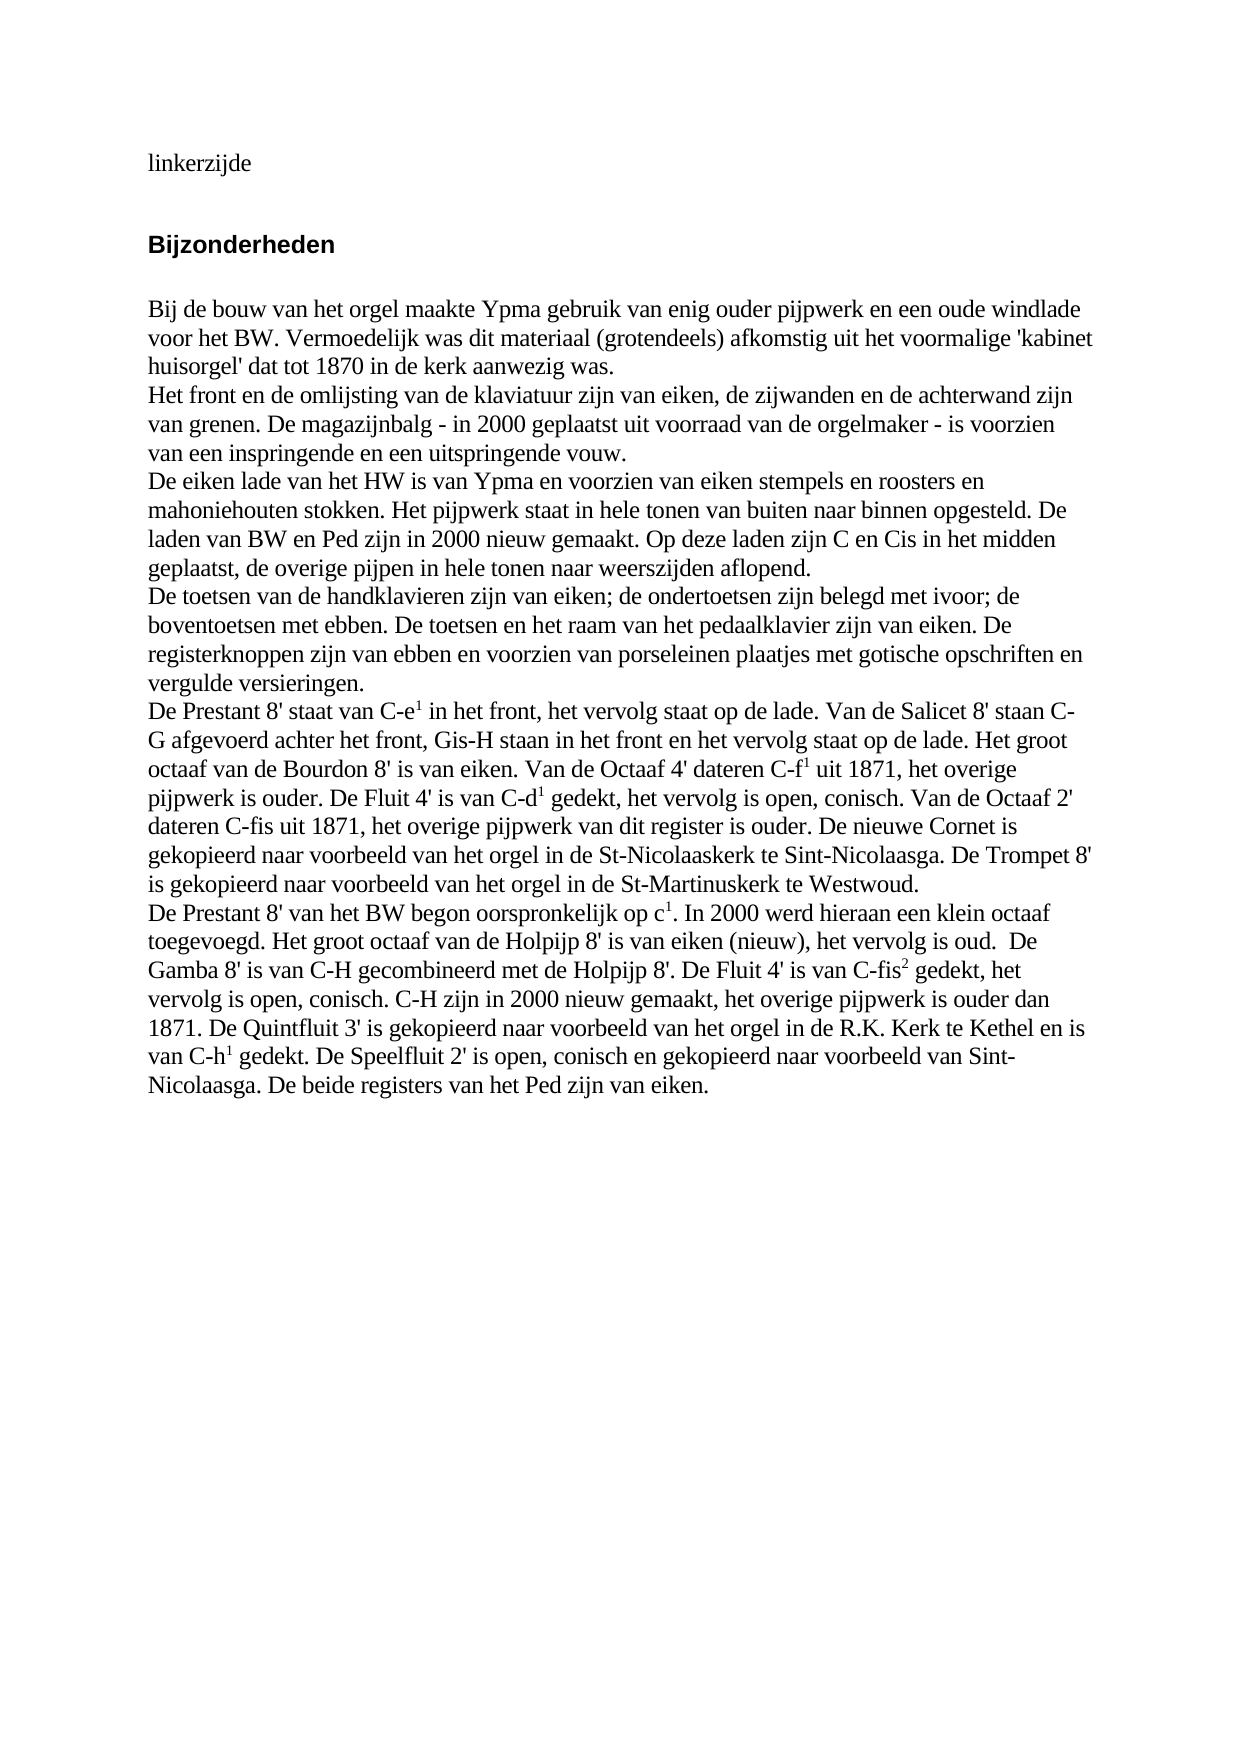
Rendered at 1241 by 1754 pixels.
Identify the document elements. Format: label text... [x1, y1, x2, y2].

text De toetsen van de handklavieren zijn van eiken; de ondertoetsen zijn belegd met ivoor; de boventoetsen met ebben. De toetsen en het raam van het pedaalklavier zijn van eiken. De registerknoppen zijn van ebben en voorzien van porseleinen plaatjes met gotische opschriften en vergulde versieringen. [148, 581, 1093, 696]
subtitle Bijzonderheden [148, 230, 1093, 259]
text De eiken lade van het HW is van Ypma en voorzien van eiken stempels en roosters en mahoniehouten stokken. Het pijpwerk staat in hele tonen van buiten naar binnen opgesteld. De laden van BW en Ped zijn in 2000 nieuw gemaakt. Op deze laden zijn C en Cis in het midden geplaatst, de overige pijpen in hele tonen naar weerszijden aflopend. [148, 466, 1093, 581]
text linkerzijde [148, 148, 1093, 176]
text Bij de bouw van het orgel maakte Ypma gebruik van enig ouder pijpwerk en een oude windlade voor het BW. Vermoedelijk was dit materiaal (grotendeels) afkomstig uit het voormalige 'kabinet huisorgel' dat tot 1870 in de kerk aanwezig was. [148, 294, 1093, 380]
text De Prestant 8' van het BW begon oorspronkelijk op c1. In 2000 werd hieraan een klein octaaf toegevoegd. Het groot octaaf van de Holpijp 8' is van eiken (nieuw), het vervolg is oud. De Gamba 8' is van C-H gecombineerd met de Holpijp 8'. De Fluit 4' is van C-fis2 gedekt, het vervolg is open, conisch. C-H zijn in 2000 nieuw gemaakt, het overige pijpwerk is ouder dan 1871. De Quintfluit 3' is gekopieerd naar voorbeeld van het orgel in de R.K. Kerk te Kethel en is van C-h1 gedekt. De Speelfluit 2' is open, conisch en gekopieerd naar voorbeeld van Sint-Nicolaasga. De beide registers van het Ped zijn van eiken. [148, 898, 1093, 1099]
text De Prestant 8' staat van C-e1 in het front, het vervolg staat op de lade. Van de Salicet 8' staan C-G afgevoerd achter het front, Gis-H staan in het front en het vervolg staat op de lade. Het groot octaaf van de Bourdon 8' is van eiken. Van de Octaaf 4' dateren C-f1 uit 1871, het overige pijpwerk is ouder. De Fluit 4' is van C-d1 gedekt, het vervolg is open, conisch. Van de Octaaf 2' dateren C-fis uit 1871, het overige pijpwerk van dit register is ouder. De nieuwe Cornet is gekopieerd naar voorbeeld van het orgel in de St-Nicolaaskerk te Sint-Nicolaasga. De Trompet 8' is gekopieerd naar voorbeeld van het orgel in de St-Martinuskerk te Westwoud. [148, 696, 1093, 898]
text Het front en de omlijsting van de klaviatuur zijn van eiken, de zijwanden en de achterwand zijn van grenen. De magazijnbalg - in 2000 geplaatst uit voorraad van de orgelmaker - is voorzien van een inspringende en een uitspringende vouw. [148, 380, 1093, 466]
